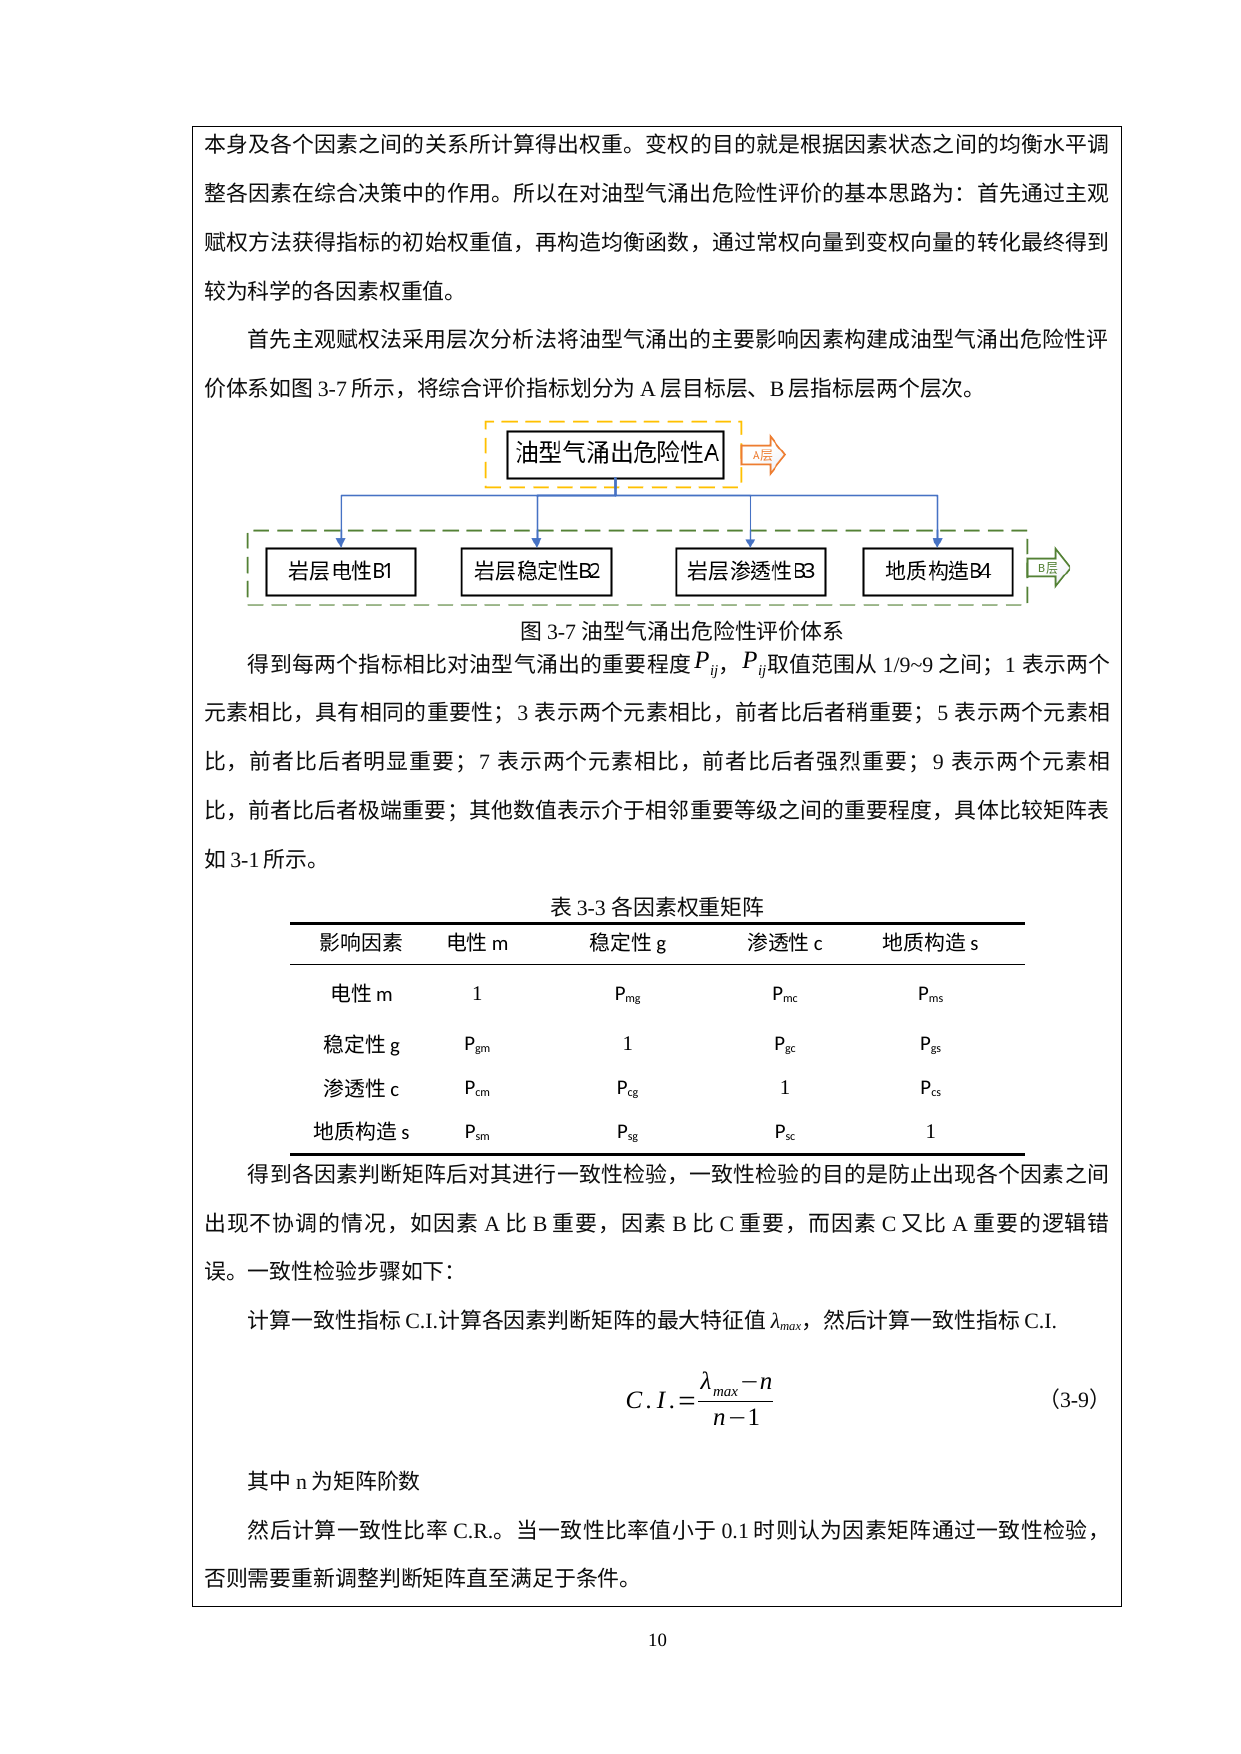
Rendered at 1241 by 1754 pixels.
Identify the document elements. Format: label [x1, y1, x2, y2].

table_header [193, 127, 1121, 1606]
